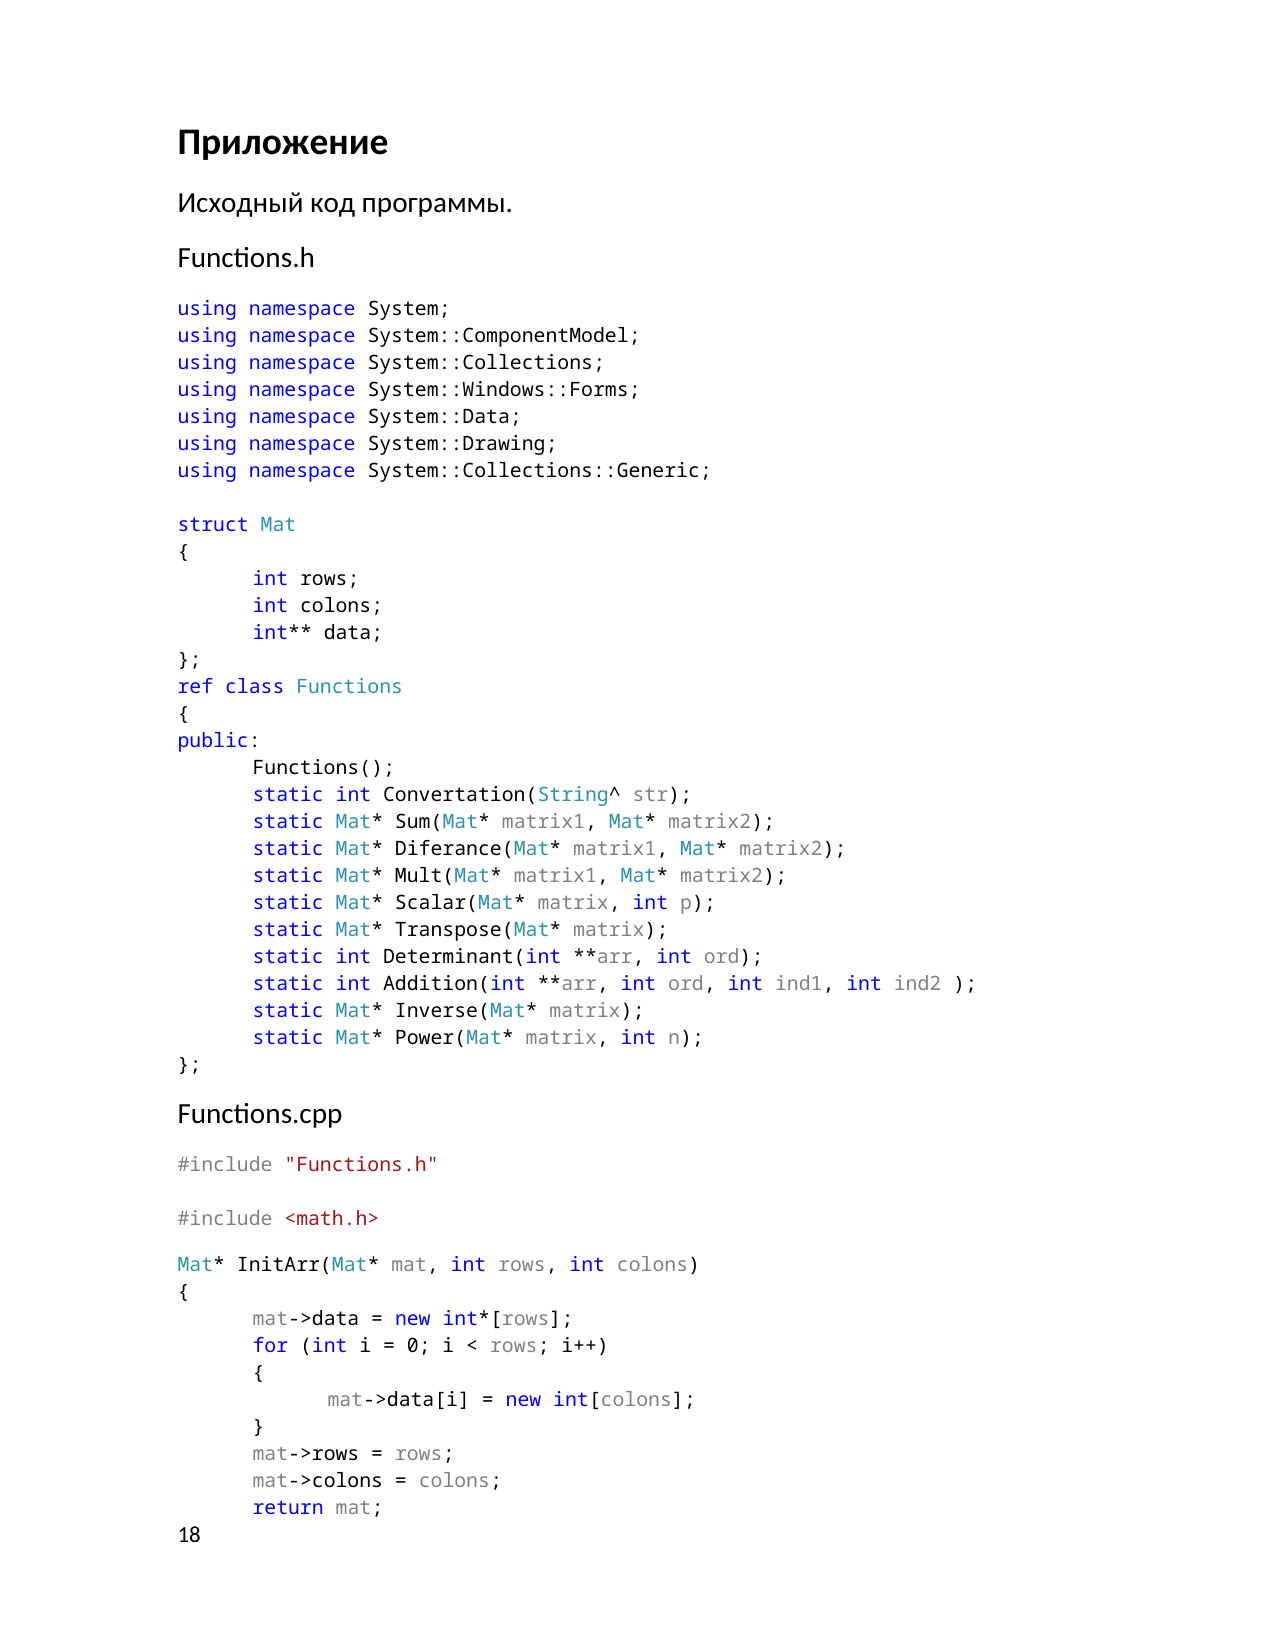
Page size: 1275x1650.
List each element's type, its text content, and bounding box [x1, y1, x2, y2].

text using namespace System::Collections::Generic; [177, 456, 1186, 483]
text struct Mat [177, 510, 1186, 537]
text Исходный код программы. [177, 184, 1186, 220]
text { [177, 537, 1186, 564]
text static Mat* Power(Mat* matrix, int n); [177, 1023, 1186, 1050]
text static Mat* Mult(Mat* matrix1, Mat* matrix2); [177, 861, 1186, 888]
text mat->data[i] = new int[colons]; [177, 1385, 1186, 1412]
text return mat; [177, 1493, 1186, 1520]
text }; [177, 645, 1186, 672]
text static int Determinant(int **arr, int ord); [177, 942, 1186, 969]
text static Mat* Diferance(Mat* matrix1, Mat* matrix2); [177, 834, 1186, 861]
text static int Addition(int **arr, int ord, int ind1, int ind2 ); [177, 969, 1186, 996]
text Functions.h [177, 239, 1186, 275]
text mat->data = new int*[rows]; [177, 1304, 1186, 1331]
text } [177, 1412, 1186, 1439]
text public: [177, 726, 1186, 753]
text mat->colons = colons; [177, 1466, 1186, 1493]
text int colons; [177, 591, 1186, 618]
text Functions.cpp [177, 1096, 1186, 1131]
text static Mat* Inverse(Mat* matrix); [177, 996, 1186, 1023]
text int** data; [177, 618, 1186, 645]
text ref class Functions [177, 672, 1186, 699]
text { [177, 1277, 1186, 1304]
text for (int i = 0; i < rows; i++) [177, 1331, 1186, 1358]
text static Mat* Transpose(Mat* matrix); [177, 915, 1186, 942]
text using namespace System::Drawing; [177, 429, 1186, 456]
text }; [177, 1050, 1186, 1077]
text static Mat* Sum(Mat* matrix1, Mat* matrix2); [177, 807, 1186, 834]
text using namespace System::Data; [177, 402, 1186, 429]
text static Mat* Scalar(Mat* matrix, int p); [177, 888, 1186, 915]
text { [177, 1358, 1186, 1385]
text { [177, 699, 1186, 726]
text using namespace System::Windows::Forms; [177, 375, 1186, 402]
text static int Convertation(String^ str); [177, 780, 1186, 807]
text using namespace System; [177, 294, 1186, 321]
text using namespace System::ComponentModel; [177, 321, 1186, 348]
text int rows; [177, 564, 1186, 591]
text mat->rows = rows; [177, 1439, 1186, 1466]
text #include "Functions.h" [177, 1151, 1186, 1178]
text using namespace System::Collections; [177, 348, 1186, 375]
text #include <math.h> [177, 1205, 1186, 1232]
text Functions(); [177, 753, 1186, 780]
text Mat* InitArr(Mat* mat, int rows, int colons) [177, 1250, 1186, 1277]
text Приложение [177, 118, 1186, 164]
